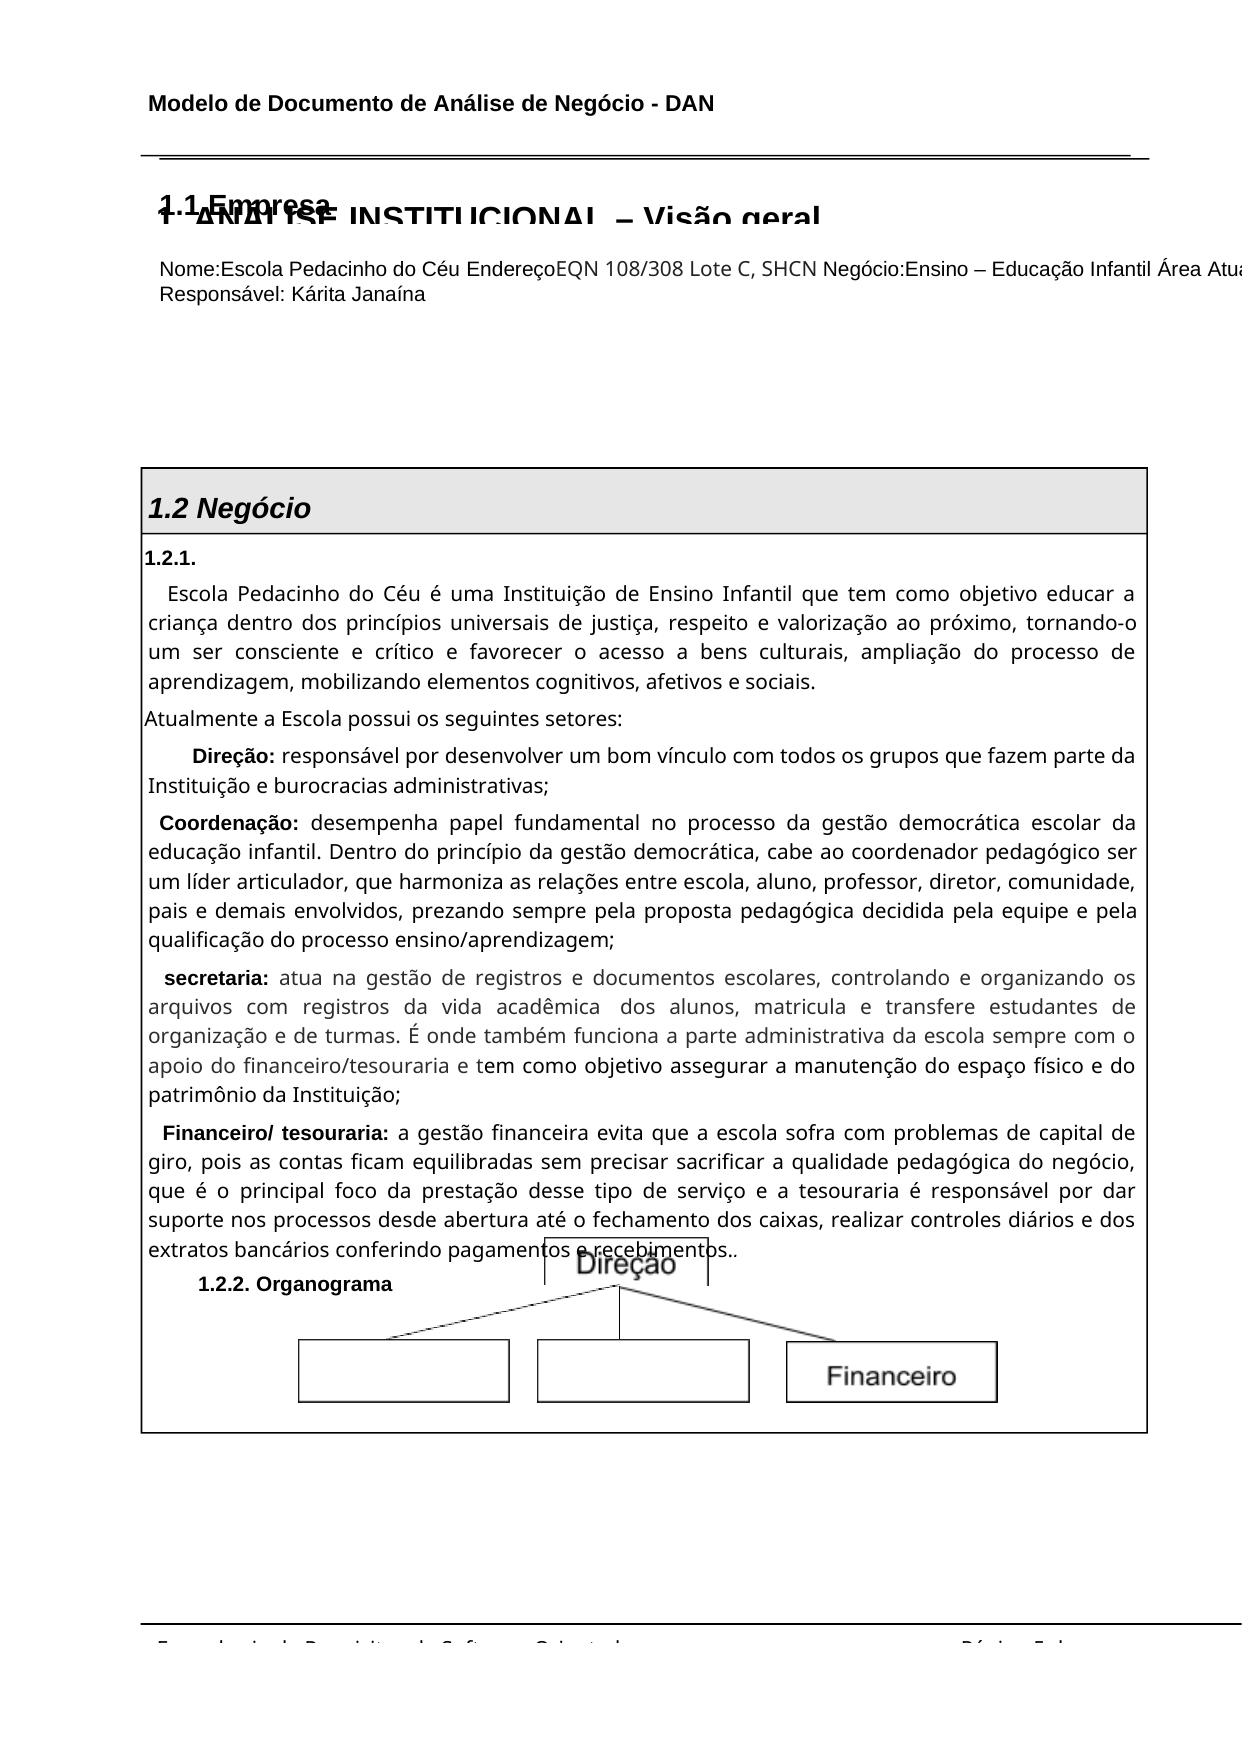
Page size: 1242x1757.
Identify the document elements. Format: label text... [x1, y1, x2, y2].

text Coordenação: desempenha papel fundamental no processo da gestão democrática escolar da educação infantil. Dentro do princípio da gestão democrática, cabe ao coordenador pedagógico ser um líder articulador, que harmoniza as relações entre escola, aluno, professor, diretor, comunidade, pais e demais envolvidos, prezando sempre pela proposta pedagógica decidida pela equipe e pela qualificação do processo ensino/aprendizagem; [148, 808, 1137, 954]
subtitle 1.2.2. Organograma [198, 1272, 1206, 1296]
subtitle 1.2.1. [144, 546, 1206, 570]
picture [298, 1296, 998, 1403]
text Atualmente a Escola possui os seguintes setores: [144, 704, 1206, 733]
picture [544, 1263, 709, 1272]
text Direção: responsável por desenvolver um bom vínculo com todos os grupos que fazem parte da Instituição e burocracias administrativas; [148, 742, 1137, 799]
text Escola Pedacinho do Céu é uma Instituição de Ensino Infantil que tem como objetivo educar a criança dentro dos princípios universais de justiça, respeito e valorização ao próximo, tornando-o um ser consciente e crítico e favorecer o acesso a bens culturais, ampliação do processo de aprendizagem, mobilizando elementos cognitivos, afetivos e sociais. [148, 579, 1137, 695]
text secretaria: atua na gestão de registros e documentos escolares, controlando e organizando os arquivos com registros da vida acadêmica dos alunos, matricula e transfere estudantes de organização e de turmas. É onde também funciona a parte administrativa da escola sempre com o apoio do financeiro/tesouraria e tem como objetivo assegurar a manutenção do espaço físico e do patrimônio da Instituição; [148, 963, 1137, 1108]
text Financeiro/ tesouraria: a gestão financeira evita que a escola sofra com problemas de capital de giro, pois as contas ficam equilibradas sem precisar sacrificar a qualidade pedagógica do negócio, que é o principal foco da prestação desse tipo de serviço e a tesouraria é responsável por dar suporte nos processos desde abertura até o fechamento dos caixas, realizar controles diários e dos extratos bancários conferindo pagamentos e recebimentos.. [148, 1118, 1137, 1263]
subtitle 1.2 Negócio [148, 491, 1206, 525]
